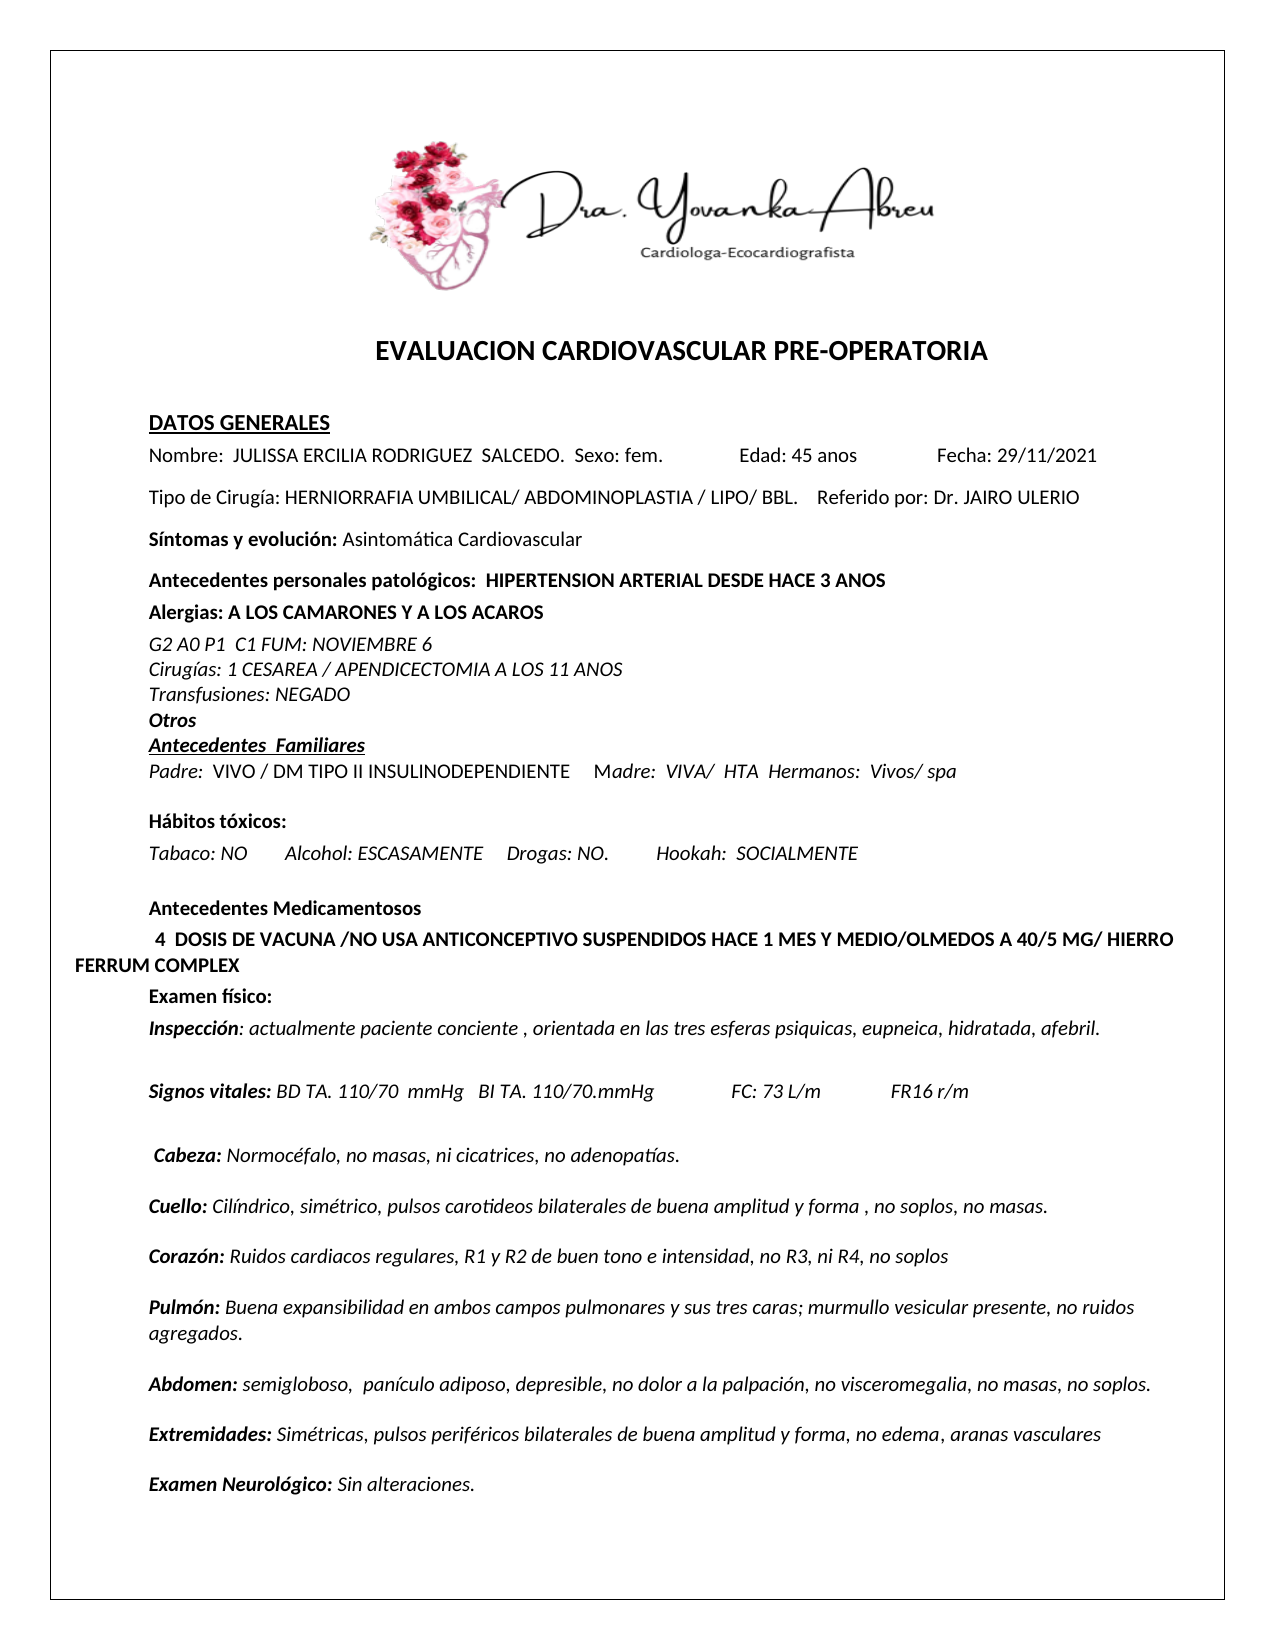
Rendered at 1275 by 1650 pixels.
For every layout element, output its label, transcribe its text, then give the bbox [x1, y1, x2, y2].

text Examen Neurológico: Sin alteraciones. [148, 1472, 1215, 1497]
text Tipo de Cirugía: HERNIORRAFIA UMBILICAL/ ABDOMINOPLASTIA / LIPO/ BBL. Referido por: Dr. JAIRO ULERIO [148, 484, 1219, 509]
text Antecedentes Familiares [148, 732, 1215, 758]
text Tabaco: NO Alcohol: ESCASAMENTE Drogas: NO. Hookah: SOCIALMENTE [148, 840, 1215, 866]
text Extremidades: Simétricas, pulsos periféricos bilaterales de buena amplitud y forma, no edema, aranas vasculares [148, 1422, 1215, 1447]
text Padre: VIVO / DM TIPO II INSULINODEPENDIENTE Madre: VIVA/ HTA Hermanos: Vivos/ spa [148, 758, 1215, 783]
text Antecedentes personales patológicos: HIPERTENSION ARTERIAL DESDE HACE 3 ANOS [148, 567, 1215, 593]
text Pulmón: Buena expansibilidad en ambos campos pulmonares y sus tres caras; murmullo vesicular presente, no ruidos agregados. [148, 1294, 1215, 1345]
text Alergias: A LOS CAMARONES Y A LOS ACAROS [148, 599, 1215, 624]
text Cuello: Cilíndrico, simétrico, pulsos carotideos bilaterales de buena amplitud y forma , no soplos, no masas. [148, 1193, 1215, 1218]
text G2 A0 P1 C1 FUM: NOVIEMBRE 6 [148, 631, 1215, 656]
text Antecedentes Medicamentosos [148, 895, 1215, 920]
text Cabeza: Normocéfalo, no masas, ni cicatrices, no adenopatías. [148, 1142, 1215, 1167]
text Corazón: Ruidos cardiacos regulares, R1 y R2 de buen tono e intensidad, no R3, ni R4, no soplos [148, 1244, 1215, 1269]
text DATOS GENERALES [148, 408, 1215, 436]
text Abdomen: semigloboso, panículo adiposo, depresible, no dolor a la palpación, no visceromegalia, no masas, no soplos. [148, 1371, 1215, 1396]
picture [352, 118, 1012, 302]
text Inspección: actualmente paciente conciente , orientada en las tres esferas psiquicas, eupneica, hidratada, afebril. [148, 1015, 1215, 1041]
text Hábitos tóxicos: [148, 809, 1215, 834]
text Síntomas y evolución: Asintomática Cardiovascular [148, 526, 1215, 551]
text Nombre: JULISSA ERCILIA RODRIGUEZ SALCEDO. Sexo: fem. Edad: 45 anos Fecha: 29/11/2021 [148, 442, 1219, 468]
text 4 DOSIS DE VACUNA /NO USA ANTICONCEPTIVO SUSPENDIDOS HACE 1 MES Y MEDIO/OLMEDOS A 40/5 MG/ HIERRO FERRUM COMPLEX [75, 927, 1215, 977]
text Transfusiones: NEGADO [148, 682, 1215, 707]
text Otros [148, 707, 1215, 732]
text Cirugías: 1 CESAREA / APENDICECTOMIA A LOS 11 ANOS [148, 656, 1215, 682]
text Examen físico: [148, 984, 1215, 1009]
text Signos vitales: BD TA. 110/70 mmHg BI TA. 110/70.mmHg FC: 73 L/m FR16 r/m [148, 1079, 1215, 1104]
text EVALUACION CARDIOVASCULAR PRE-OPERATORIA [148, 332, 1215, 368]
